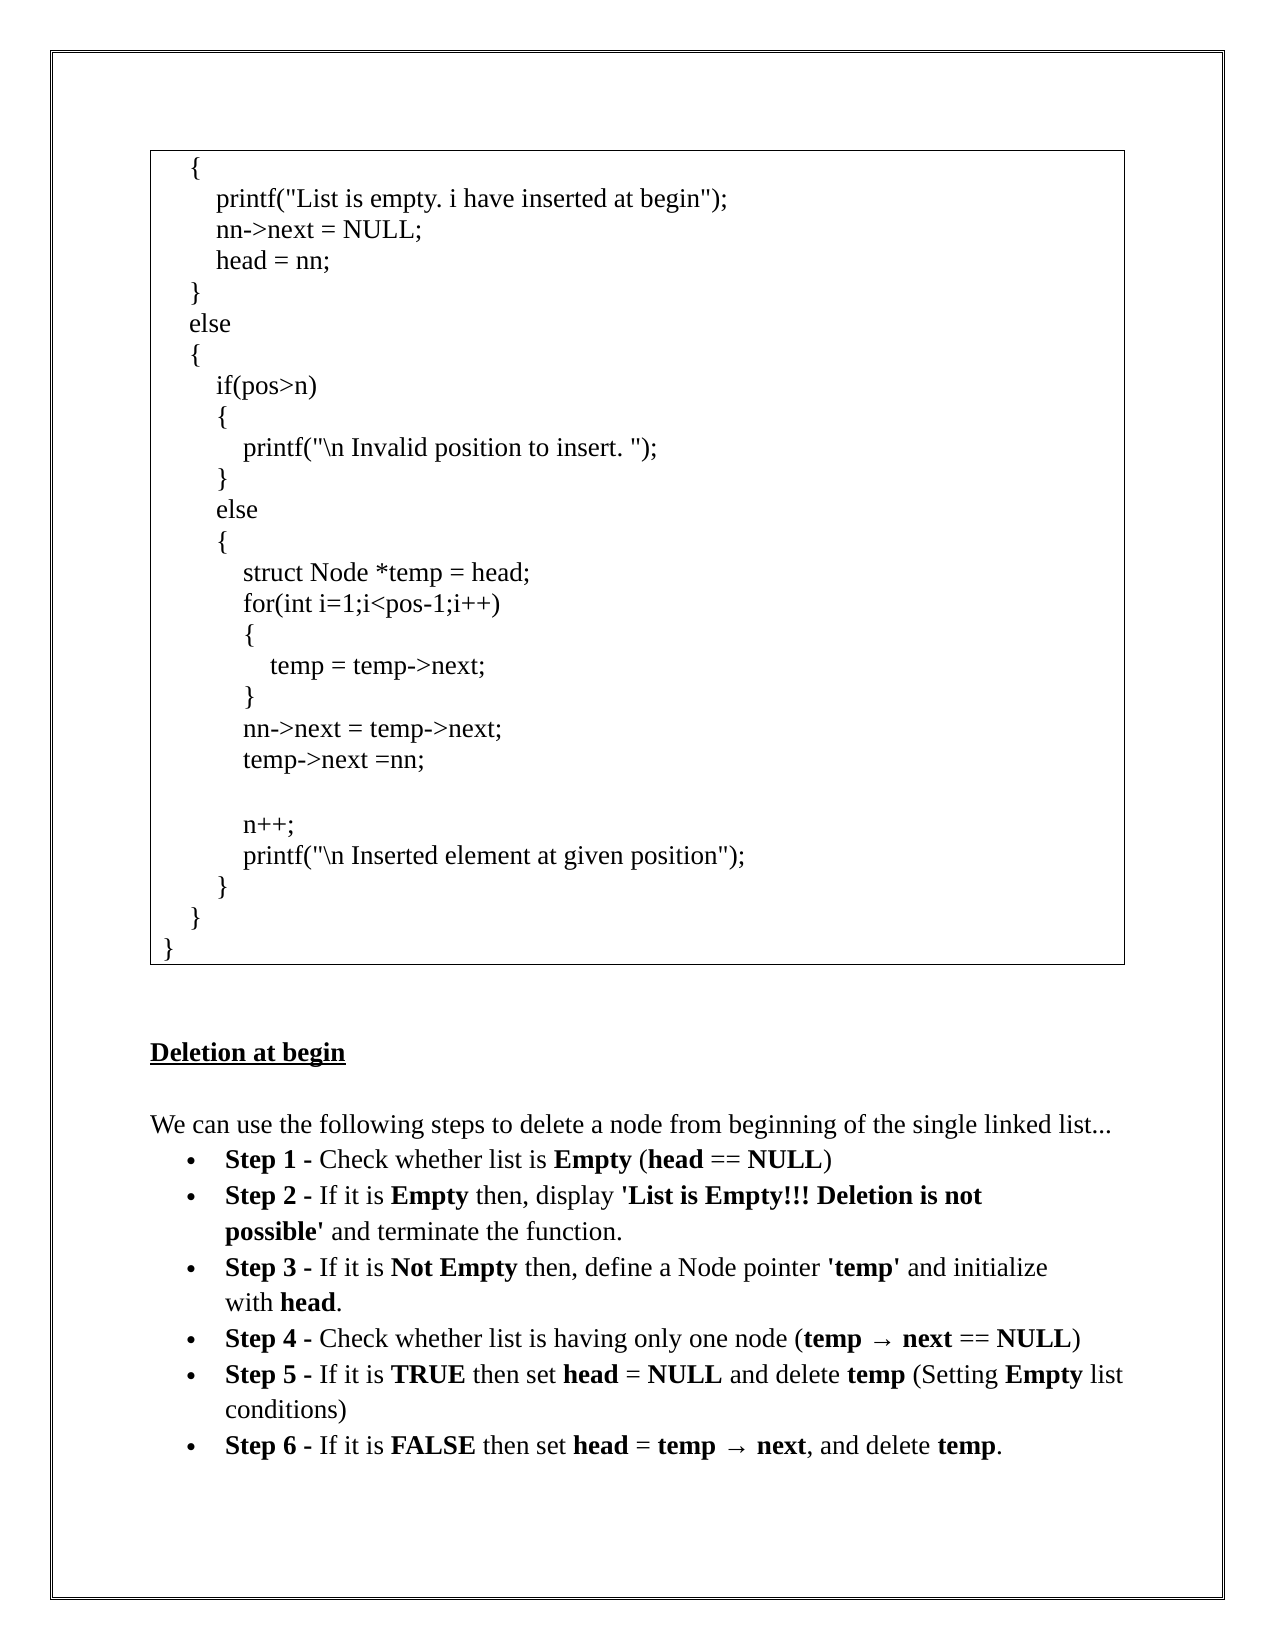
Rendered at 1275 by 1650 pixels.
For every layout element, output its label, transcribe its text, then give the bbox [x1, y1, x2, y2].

list Step 4 - Check whether list is having only one node (temp → next == NULL) [187, 1322, 1125, 1353]
text Deletion at begin [150, 1036, 1125, 1067]
list Step 6 - If it is FALSE then set head = temp → next, and delete temp. [187, 1429, 1125, 1460]
list Step 1 - Check whether list is Empty (head == NULL) [187, 1143, 1125, 1174]
list Step 5 - If it is TRUE then set head = NULL and delete temp (Setting Empty list conditions) [187, 1358, 1125, 1425]
text We can use the following steps to delete a node from beginning of the single linked list... [150, 1108, 1125, 1139]
list Step 3 - If it is Not Empty then, define a Node pointer 'temp' and initialize with head. [187, 1251, 1125, 1317]
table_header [151, 151, 1124, 964]
list Step 2 - If it is Empty then, display 'List is Empty!!! Deletion is not possible' and terminate the function. [187, 1179, 1125, 1246]
